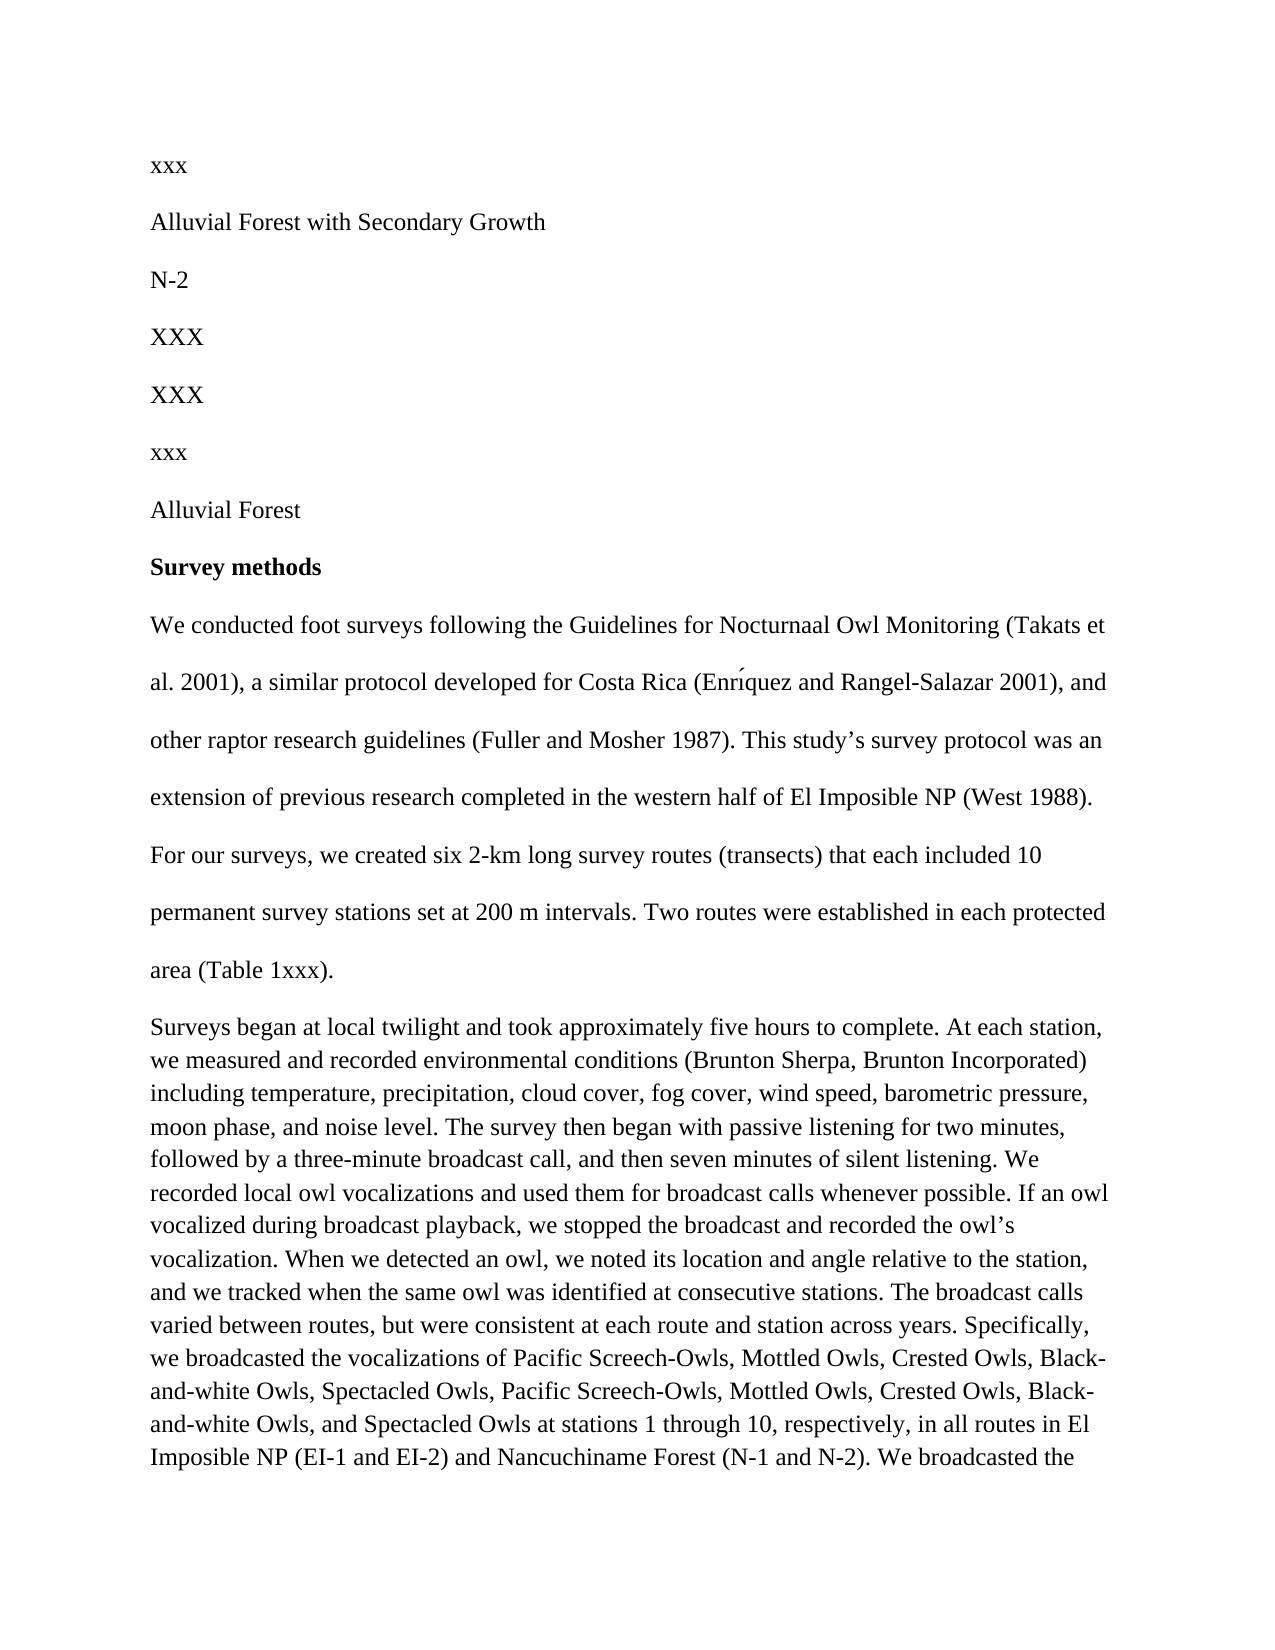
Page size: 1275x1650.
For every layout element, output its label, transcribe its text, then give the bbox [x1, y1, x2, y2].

subtitle Survey methods [150, 552, 1125, 581]
